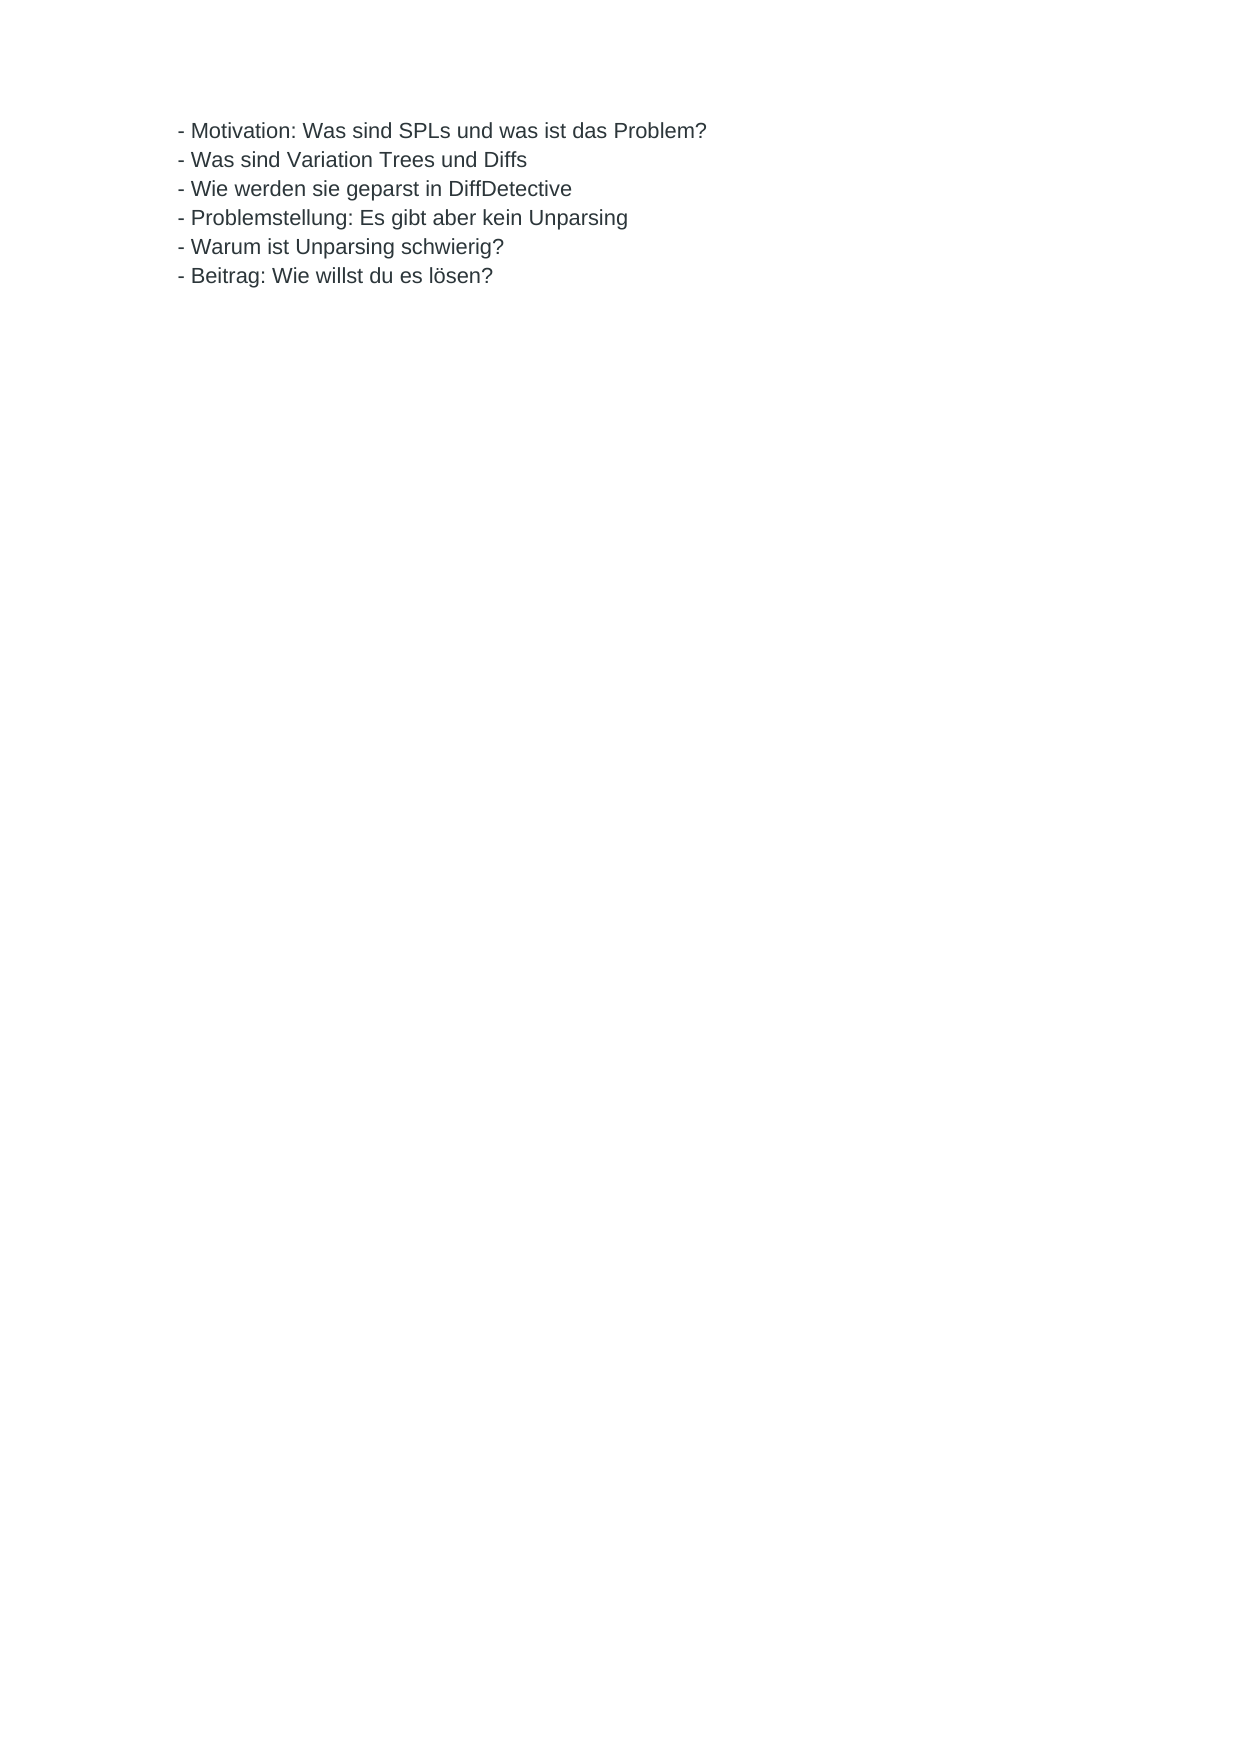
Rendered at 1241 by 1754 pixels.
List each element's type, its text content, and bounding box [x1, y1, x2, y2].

text - Motivation: Was sind SPLs und was ist das Problem? - Was sind Variation Trees und Diffs - Wie werden sie geparst in DiffDetective - Problemstellung: Es gibt aber kein Unparsing - Warum ist Unparsing schwierig? - Beitrag: Wie willst du es lösen? [177, 118, 1152, 288]
